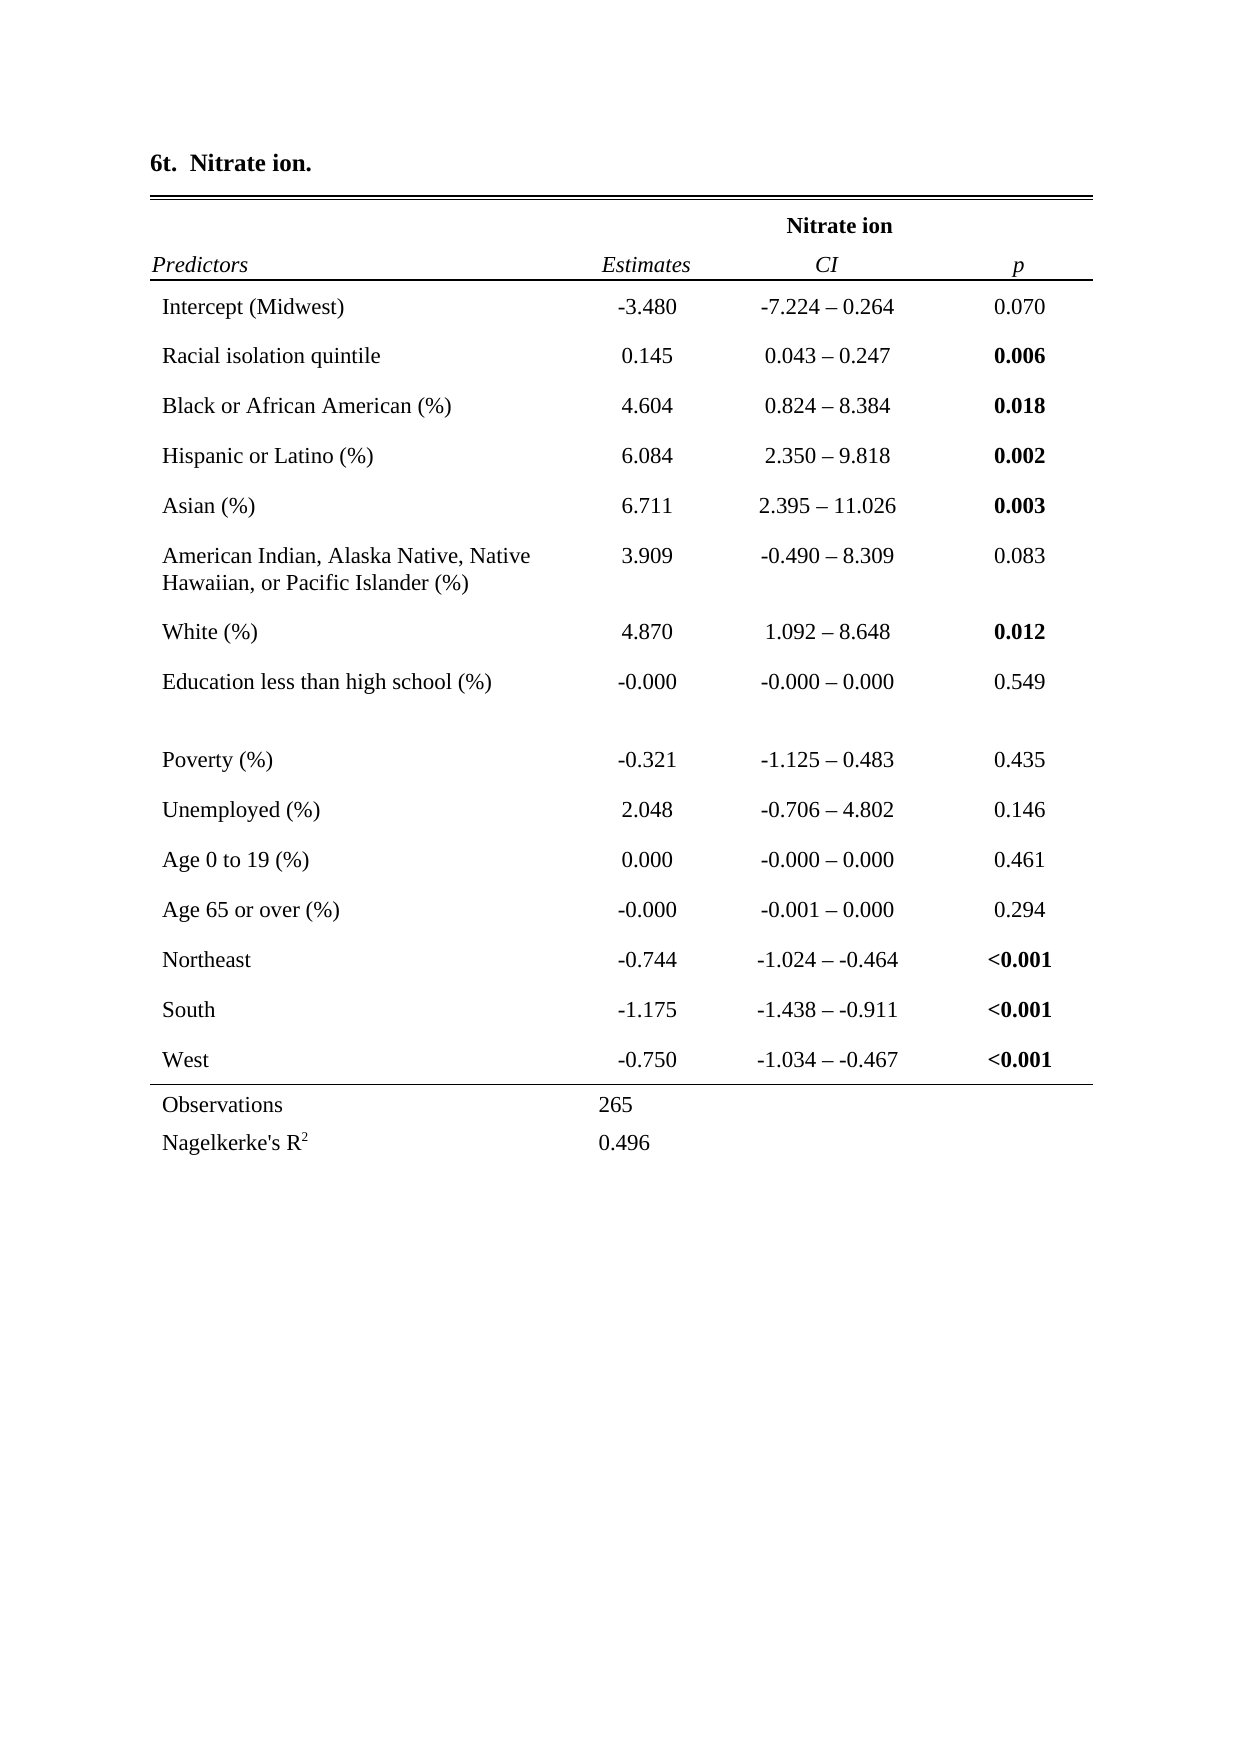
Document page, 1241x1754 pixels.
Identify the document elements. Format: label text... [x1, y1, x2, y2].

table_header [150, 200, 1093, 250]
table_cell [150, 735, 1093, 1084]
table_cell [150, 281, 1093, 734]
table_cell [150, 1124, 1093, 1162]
text 6t. Nitrate ion. [150, 148, 1093, 176]
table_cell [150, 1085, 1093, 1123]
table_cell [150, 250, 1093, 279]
